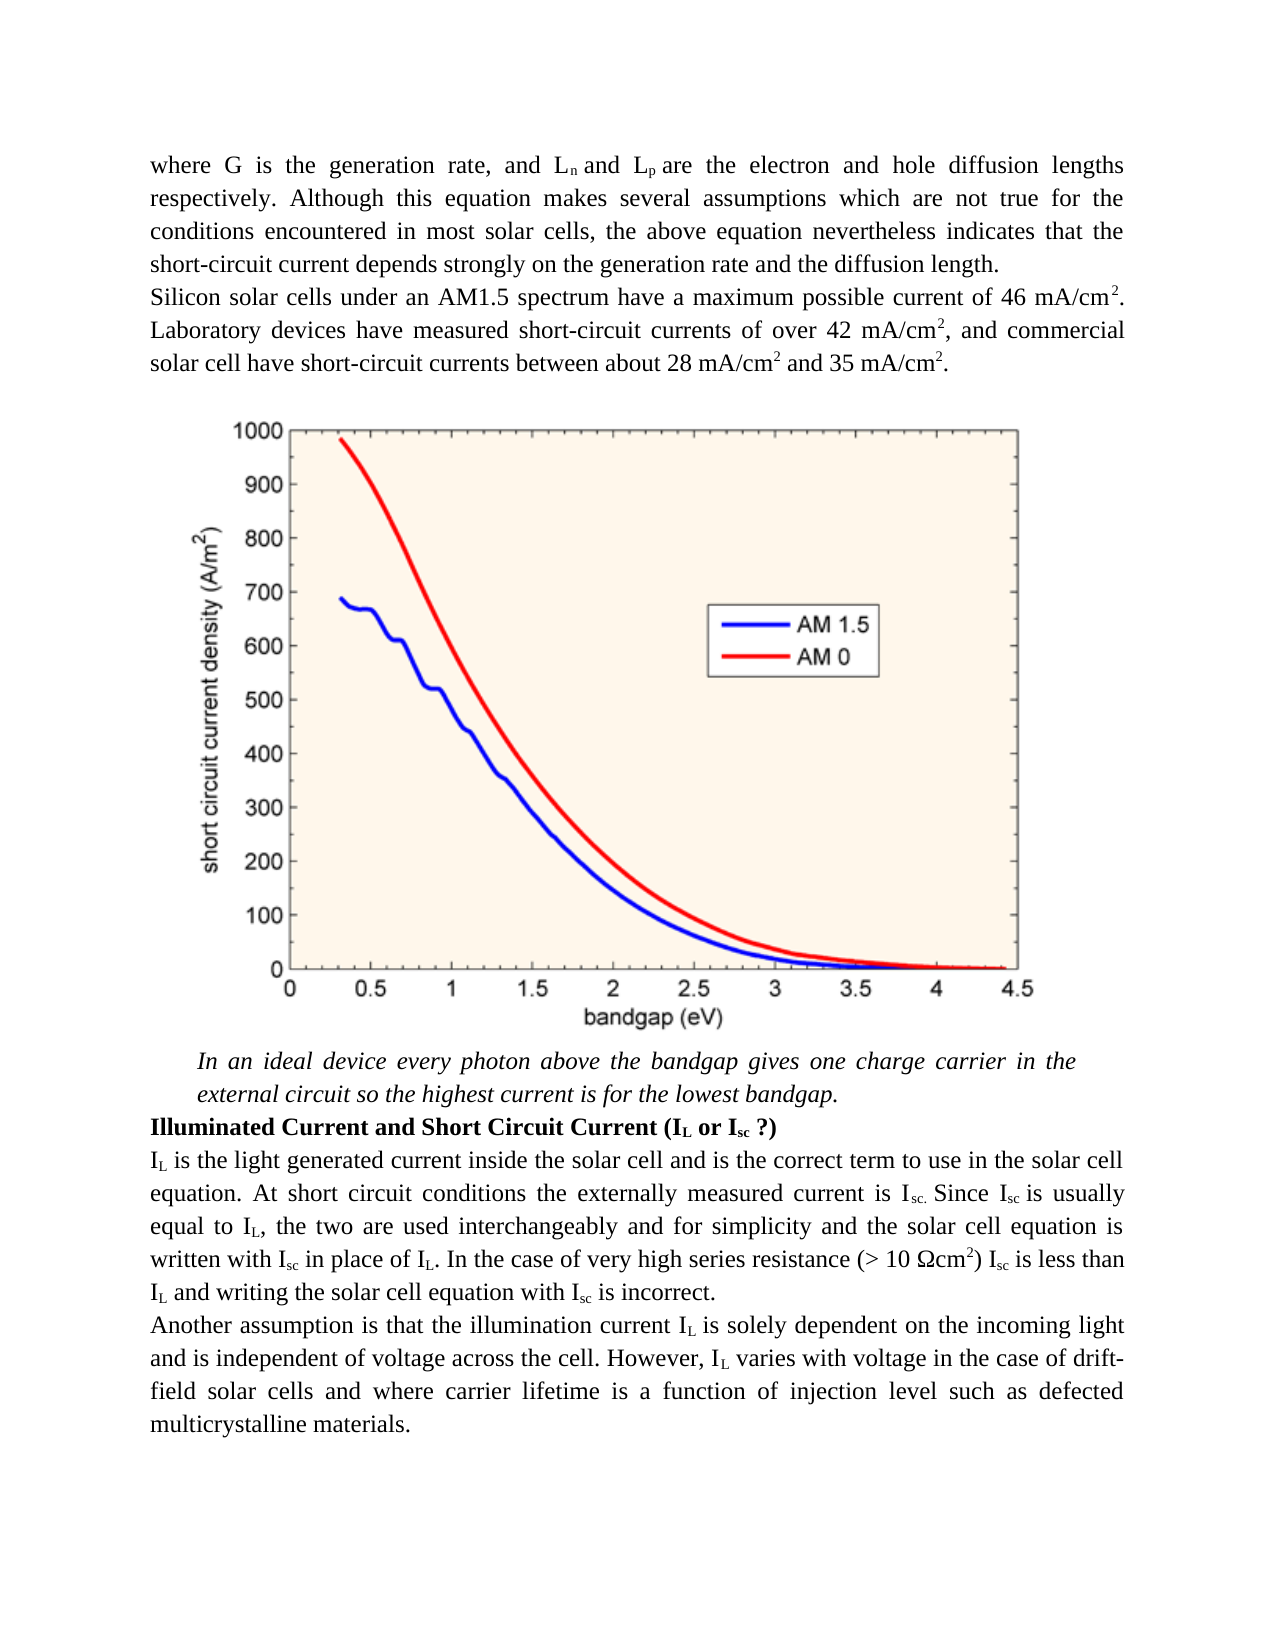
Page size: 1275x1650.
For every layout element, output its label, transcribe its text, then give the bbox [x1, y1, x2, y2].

text Silicon solar cells under an AM1.5 spectrum have a maximum possible current of 46 mA/cm2. Laboratory devices have measured short-circuit currents of over 42 mA/cm2, and commercial solar cell have short-circuit currents between about 28 mA/cm2 and 35 mA/cm2. [150, 282, 1125, 377]
text Illuminated Current and Short Circuit Current (IL or Isc ?) [150, 1112, 1125, 1141]
picture [168, 381, 1107, 1042]
text In an ideal device every photon above the bandgap gives one charge carrier in the external circuit so the highest current is for the lowest bandgap. [197, 1046, 1078, 1108]
text IL is the light generated current inside the solar cell and is the correct term to use in the solar cell equation. At short circuit conditions the externally measured current is Isc. Since Isc is usually equal to IL, the two are used interchangeably and for simplicity and the solar cell equation is written with Isc in place of IL. In the case of very high series resistance (> 10 Ωcm2) Isc is less than IL and writing the solar cell equation with Isc is incorrect. [150, 1145, 1125, 1306]
text where G is the generation rate, and Ln and Lp are the electron and hole diffusion lengths respectively. Although this equation makes several assumptions which are not true for the conditions encountered in most solar cells, the above equation nevertheless indicates that the short-circuit current depends strongly on the generation rate and the diffusion length. [150, 150, 1125, 278]
text Another assumption is that the illumination current IL is solely dependent on the incoming light and is independent of voltage across the cell. However, IL varies with voltage in the case of drift-field solar cells and where carrier lifetime is a function of injection level such as defected multicrystalline materials. [150, 1310, 1125, 1438]
